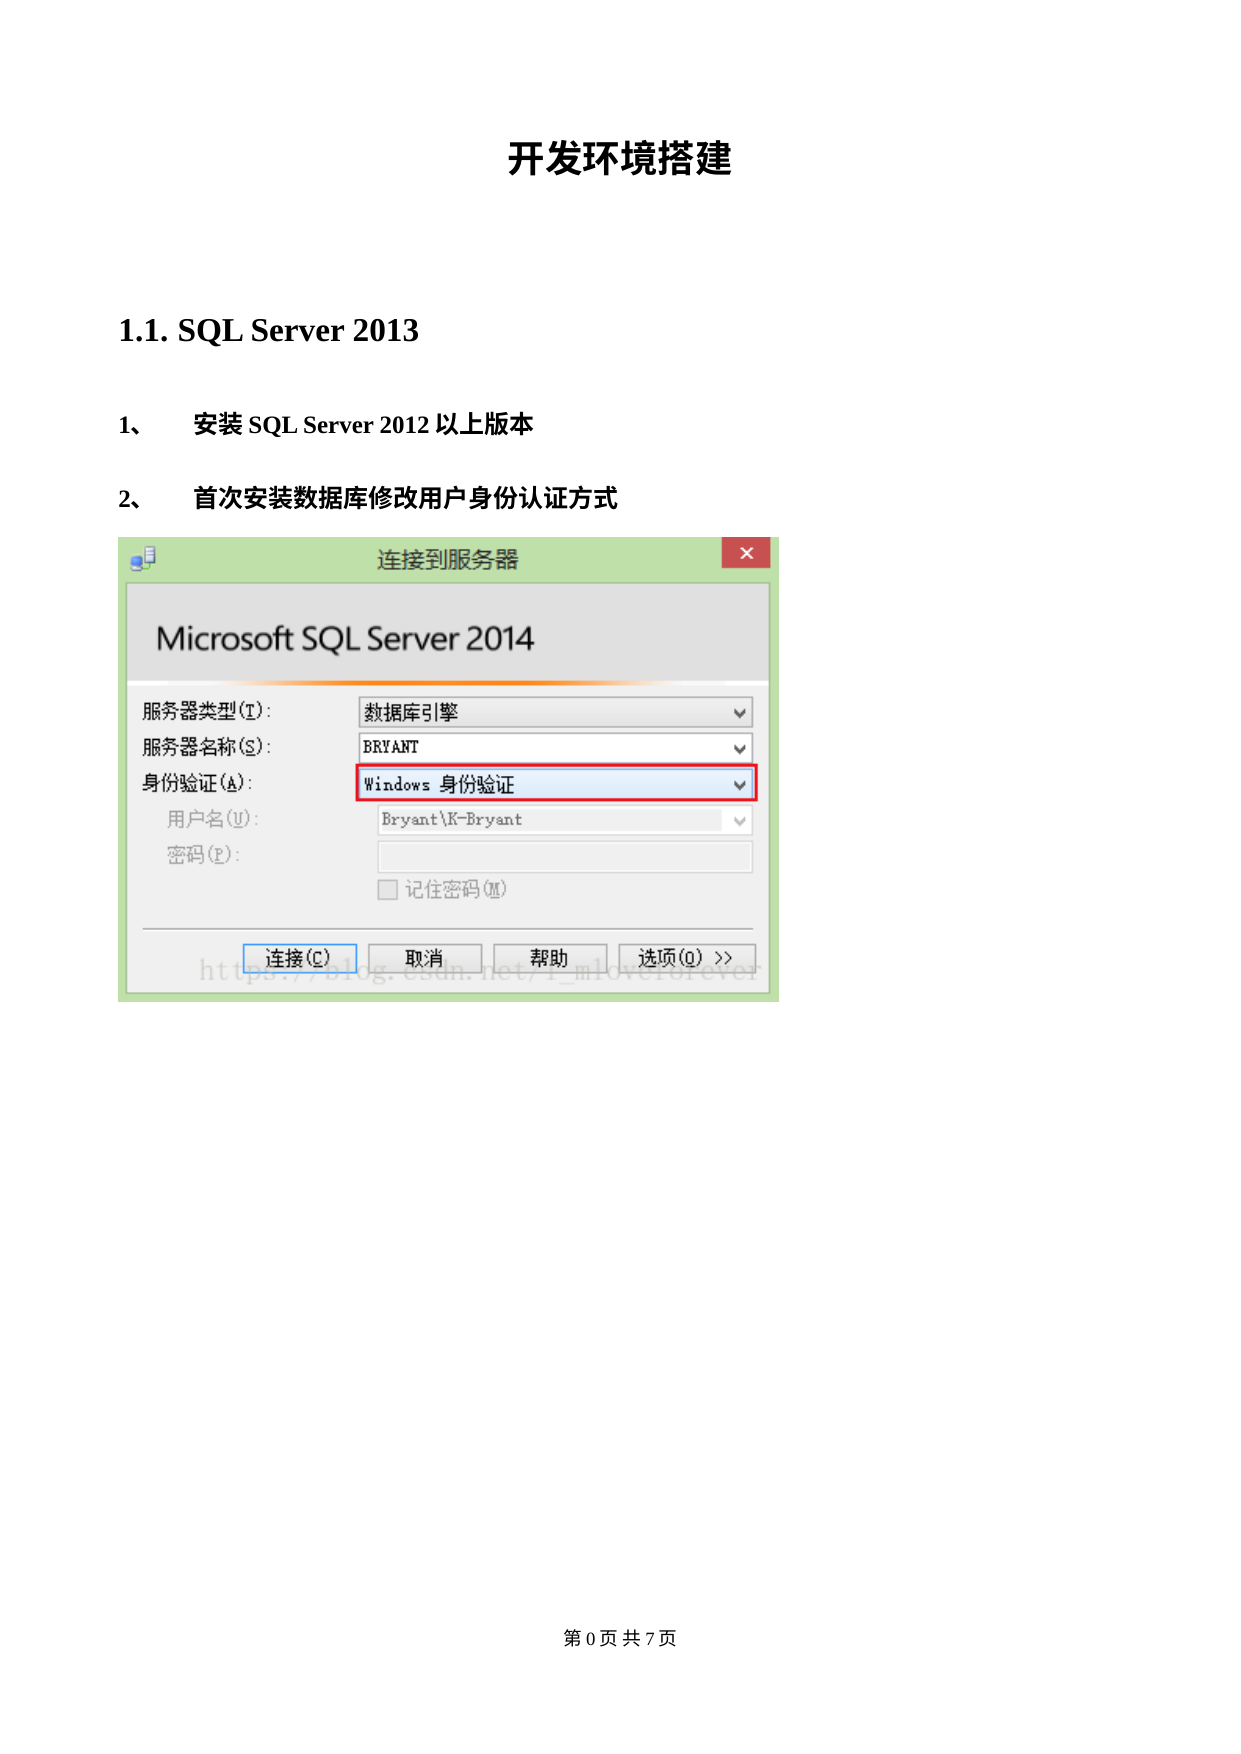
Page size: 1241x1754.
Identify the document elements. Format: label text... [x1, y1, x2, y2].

list 首次安装数据库修改用户身份认证方式 [118, 464, 1122, 529]
subtitle 开发环境搭建 [118, 123, 1122, 188]
subtitle SQL Server 2013 [118, 297, 1122, 362]
picture [118, 537, 779, 1002]
list 安装SQL Server 2012以上版本 [118, 390, 1122, 455]
